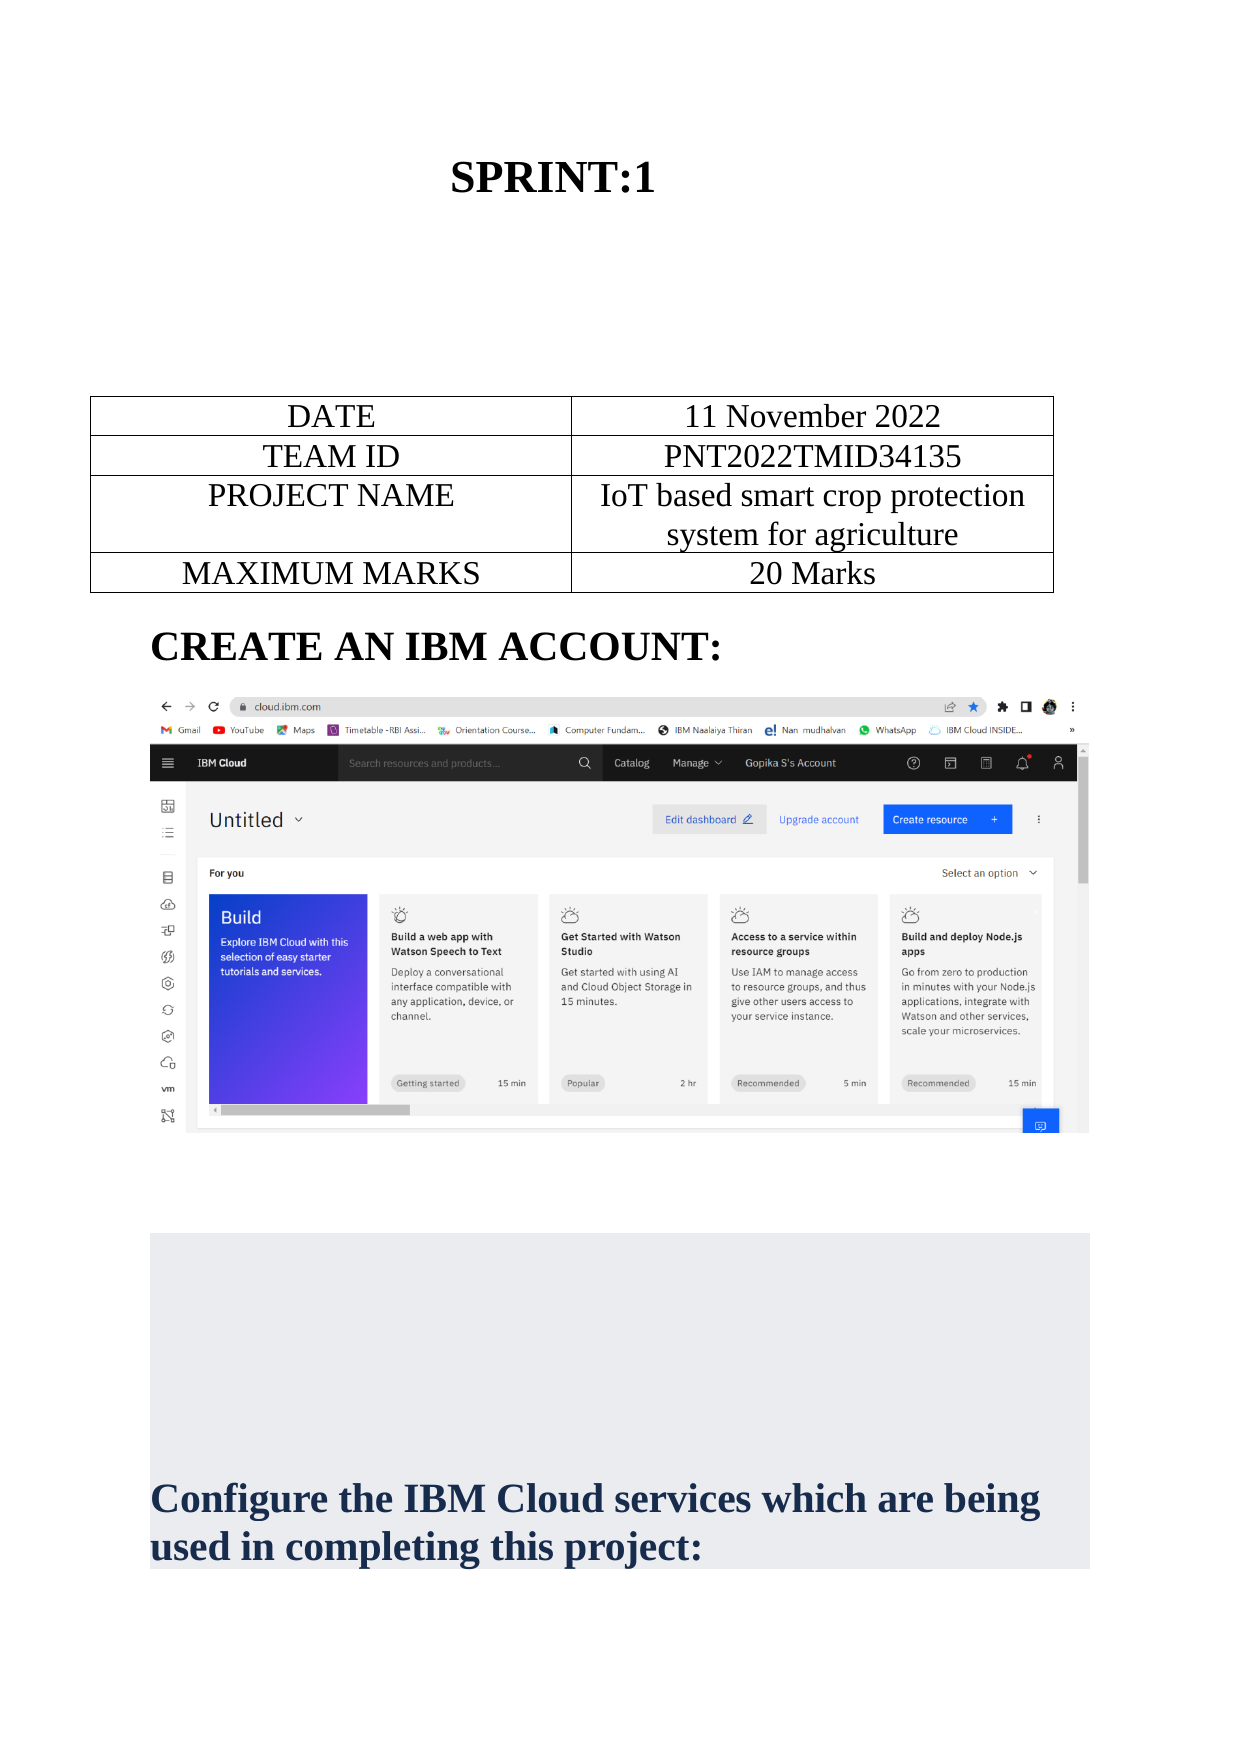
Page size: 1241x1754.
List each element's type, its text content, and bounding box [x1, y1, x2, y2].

table_cell PNT2022TMID34135 [572, 436, 1053, 474]
subtitle Configure the IBM Cloud services which are being used in completing this project: [703, 1473, 1090, 1569]
table_cell PROJECT NAME [91, 476, 571, 552]
table_cell 20 Marks [572, 553, 1053, 592]
table_cell TEAM ID [91, 436, 571, 474]
table_header DATE [91, 397, 571, 435]
text CREATE AN IBM ACCOUNT: [150, 464, 1090, 669]
table_cell MAXIMUM MARKS [91, 553, 571, 592]
table_cell IoT based smart crop protection system for agriculture [572, 476, 1053, 552]
table_header 11 November 2022 [572, 397, 1053, 435]
picture [150, 697, 1089, 1133]
text SPRINT:1 [150, 150, 1090, 203]
